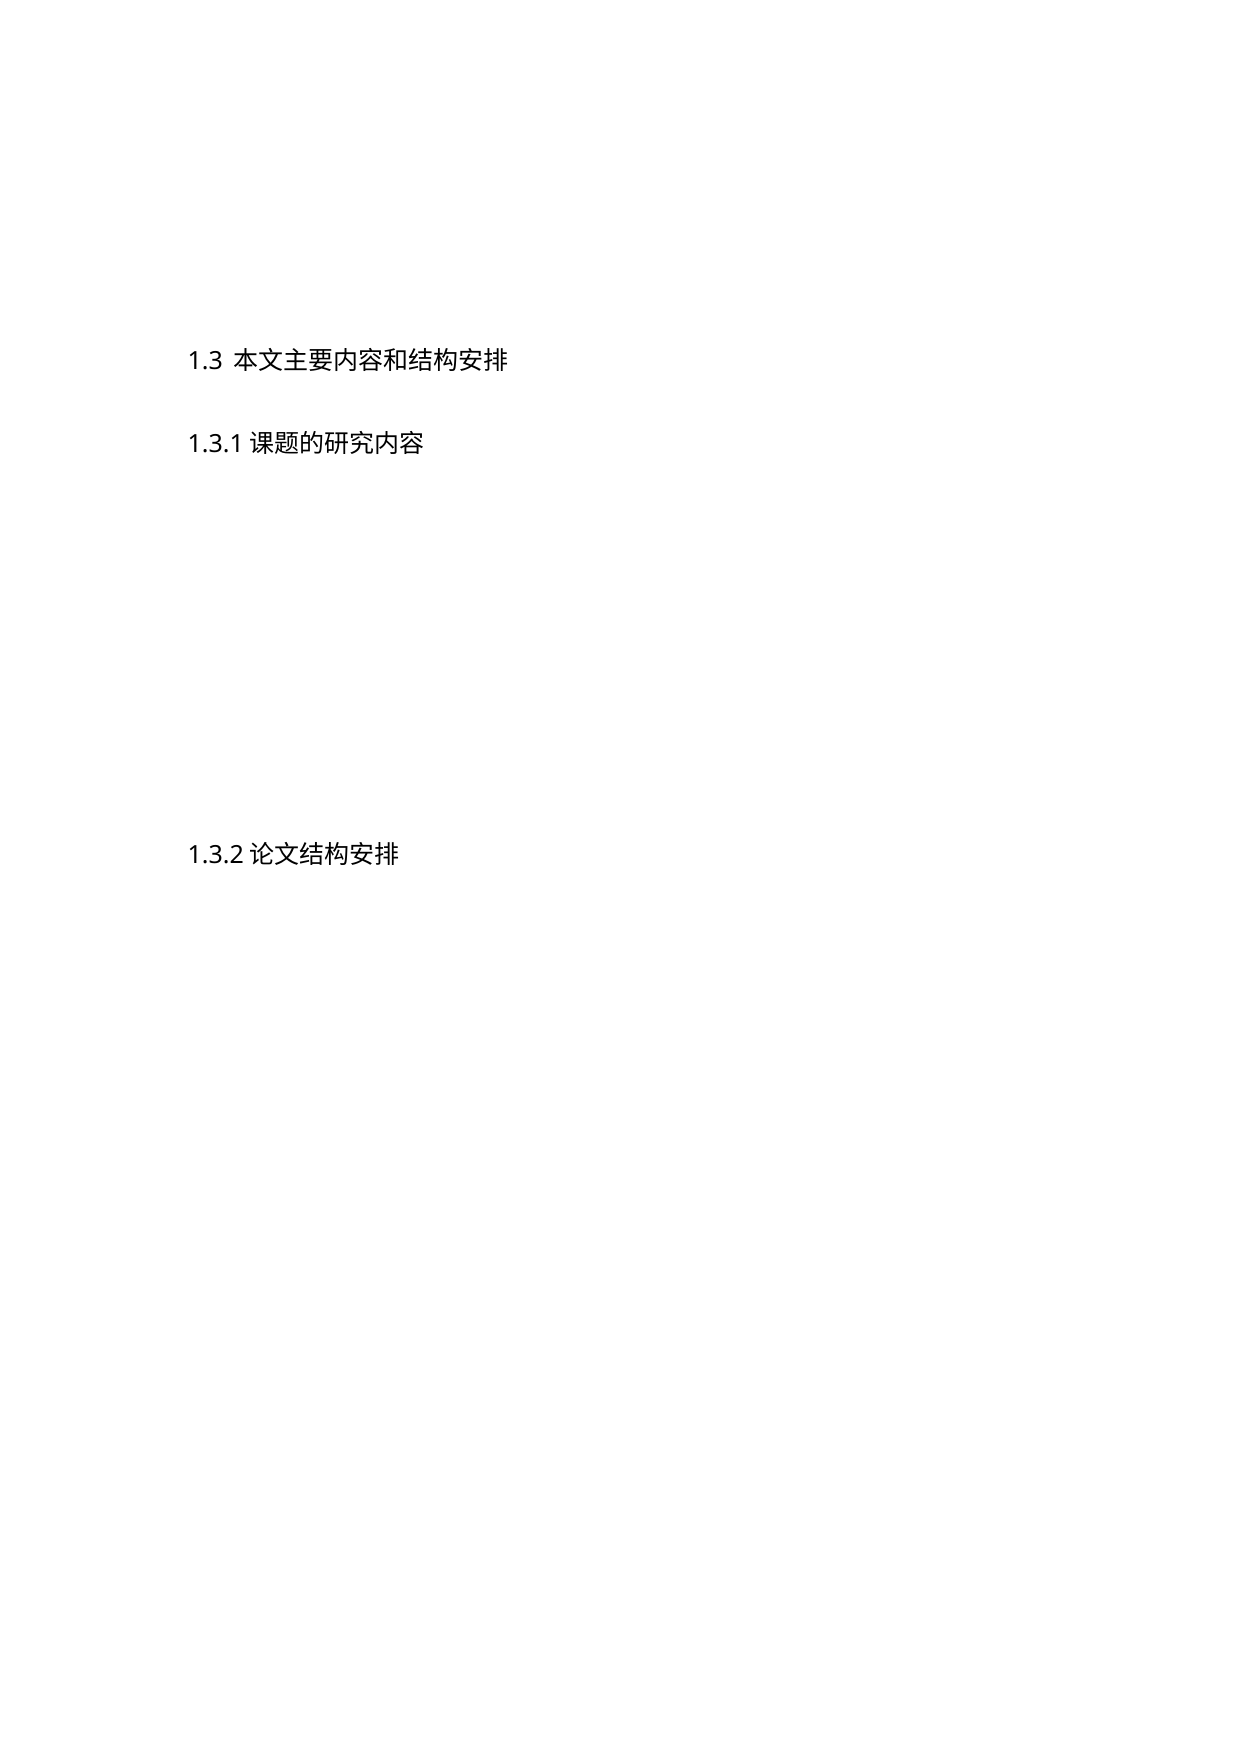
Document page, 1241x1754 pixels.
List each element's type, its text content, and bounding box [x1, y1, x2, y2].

text 1.3.1课题的研究内容 [187, 409, 1053, 474]
text 1.3.2论文结构安排 [187, 820, 1053, 885]
list 本文主要内容和结构安排 [187, 326, 1053, 391]
